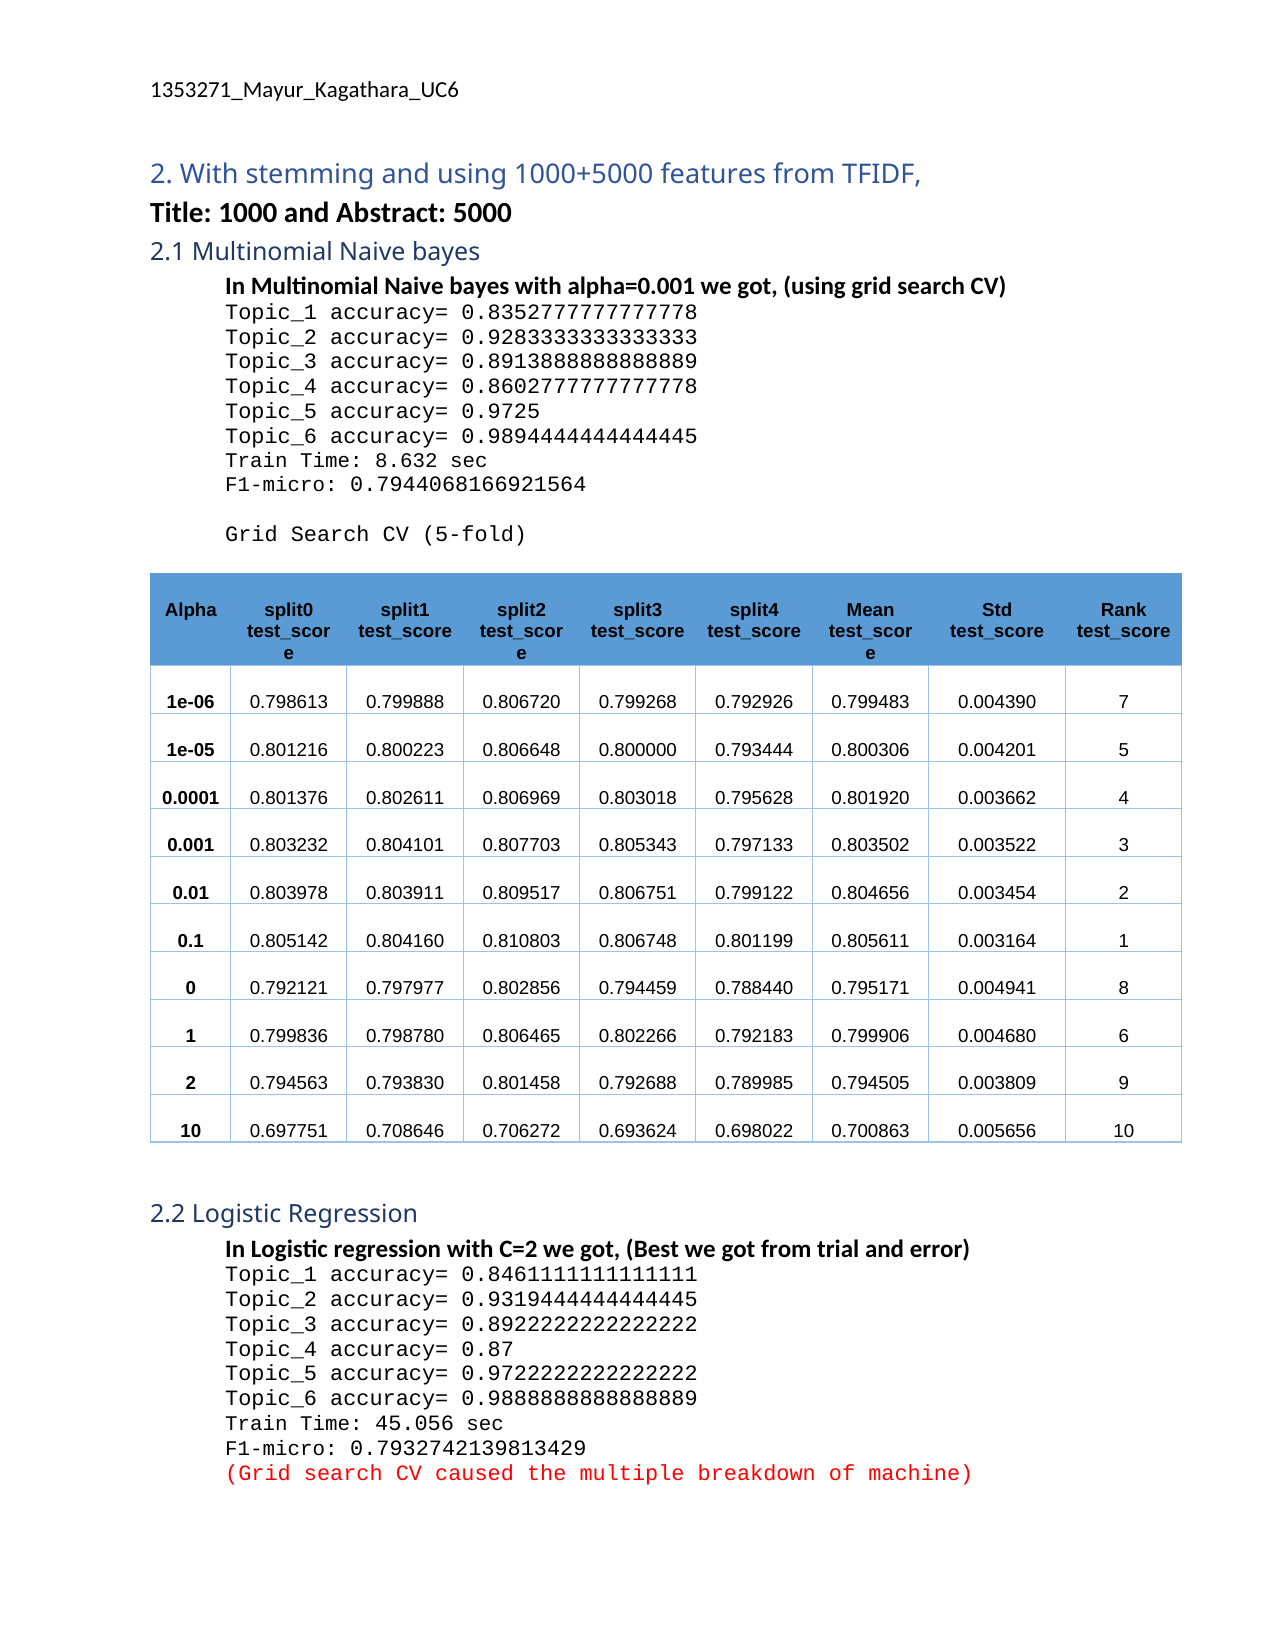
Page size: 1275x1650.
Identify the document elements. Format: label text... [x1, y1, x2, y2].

text Grid Search CV (5-fold) [225, 523, 1125, 548]
table_cell 0.793830 [347, 1047, 463, 1094]
table_cell 0.804101 [347, 809, 463, 856]
table_cell 0.001 [151, 809, 230, 856]
table_cell 1 [151, 1000, 230, 1046]
table_cell 0.801458 [464, 1047, 579, 1094]
table_cell 0.698022 [696, 1095, 812, 1141]
table_cell 0.693624 [580, 1095, 695, 1141]
table_cell 0.794459 [580, 952, 695, 998]
table_cell 0.805343 [580, 809, 695, 856]
table_cell 0.793444 [696, 714, 812, 761]
table_cell 0.803018 [580, 762, 695, 808]
table_cell 0.697751 [231, 1095, 346, 1141]
table_cell 0.806465 [464, 1000, 579, 1046]
table_header split4 test_score [696, 574, 812, 665]
table_cell 0.804656 [813, 857, 928, 903]
table_cell 0.803232 [231, 809, 346, 856]
table_cell 0.804160 [347, 904, 463, 951]
text Title: 1000 and Abstract: 5000 [150, 194, 1125, 229]
table_cell 2 [151, 1047, 230, 1094]
table_cell 0.797977 [347, 952, 463, 998]
table_cell 0.003454 [929, 857, 1065, 903]
table_cell 0.803502 [813, 809, 928, 856]
text Topic_2 accuracy= 0.9319444444444445 [225, 1288, 1125, 1313]
table_cell 0.806751 [580, 857, 695, 903]
table_cell 9 [1066, 1047, 1181, 1094]
text Train Time: 8.632 sec [225, 450, 1125, 473]
table_cell 0.708646 [347, 1095, 463, 1141]
table_header split2 test_score [464, 574, 579, 665]
table_cell 0.799888 [347, 666, 463, 713]
table_cell 4 [1066, 762, 1181, 808]
table_cell 0.799836 [231, 1000, 346, 1046]
table_cell 0.792926 [696, 666, 812, 713]
table_cell 0.801376 [231, 762, 346, 808]
table_cell 1e-06 [151, 666, 230, 713]
text In Multinomial Naive bayes with alpha=0.001 we got, (using grid search CV) [225, 271, 1125, 301]
table_cell 0.1 [151, 904, 230, 951]
table_cell 0.801216 [231, 714, 346, 761]
table_cell 0.792688 [580, 1047, 695, 1094]
table_cell 0.806748 [580, 904, 695, 951]
table_cell 0.799122 [696, 857, 812, 903]
text Topic_6 accuracy= 0.9888888888888889 [225, 1387, 1125, 1412]
table_cell 0.789985 [696, 1047, 812, 1094]
table_cell 0.799906 [813, 1000, 928, 1046]
table_cell 0.003164 [929, 904, 1065, 951]
table_cell 0.798780 [347, 1000, 463, 1046]
table_cell 0.788440 [696, 952, 812, 998]
table_cell 0.801199 [696, 904, 812, 951]
text In Logistic regression with C=2 we got, (Best we got from trial and error) [225, 1233, 1125, 1263]
table_cell 1 [1066, 904, 1181, 951]
text Train Time: 45.056 sec [225, 1412, 1125, 1437]
text Topic_5 accuracy= 0.9722222222222222 [225, 1363, 1125, 1387]
table_cell 0.794505 [813, 1047, 928, 1094]
text Topic_1 accuracy= 0.8461111111111111 [225, 1263, 1125, 1288]
subtitle 2. With stemming and using 1000+5000 features from TFIDF, [150, 154, 1125, 191]
table_cell 0.003809 [929, 1047, 1065, 1094]
table_cell 0.806648 [464, 714, 579, 761]
table_cell 0.806969 [464, 762, 579, 808]
table_cell 0.794563 [231, 1047, 346, 1094]
text Topic_3 accuracy= 0.8913888888888889 [225, 351, 1125, 375]
table_cell 0.0001 [151, 762, 230, 808]
table_cell 0.805142 [231, 904, 346, 951]
table_cell 0.005656 [929, 1095, 1065, 1141]
subtitle 2.2 Logistic Regression [150, 1196, 1125, 1230]
table_cell 0.802611 [347, 762, 463, 808]
table_cell 0.01 [151, 857, 230, 903]
table_cell 0.802856 [464, 952, 579, 998]
table_cell 0.798613 [231, 666, 346, 713]
text (Grid search CV caused the multiple breakdown of machine) [225, 1462, 1125, 1487]
table_cell 0.799483 [813, 666, 928, 713]
text Topic_2 accuracy= 0.9283333333333333 [225, 326, 1125, 351]
table_cell 2 [1066, 857, 1181, 903]
table_cell 0.706272 [464, 1095, 579, 1141]
text Topic_1 accuracy= 0.8352777777777778 [225, 301, 1125, 326]
table_cell 0.806720 [464, 666, 579, 713]
table_cell 0.797133 [696, 809, 812, 856]
table_cell 0.792183 [696, 1000, 812, 1046]
table_cell 0.003662 [929, 762, 1065, 808]
text Topic_3 accuracy= 0.8922222222222222 [225, 1313, 1125, 1338]
table_cell 0.004201 [929, 714, 1065, 761]
table_cell 0.795628 [696, 762, 812, 808]
text Topic_6 accuracy= 0.9894444444444445 [225, 425, 1125, 450]
text Topic_4 accuracy= 0.87 [225, 1338, 1125, 1363]
table_cell 0.809517 [464, 857, 579, 903]
table_cell 6 [1066, 1000, 1181, 1046]
table_cell 0.004941 [929, 952, 1065, 998]
table_cell 10 [1066, 1095, 1181, 1141]
table_header split1 test_score [347, 574, 463, 665]
table_cell 3 [1066, 809, 1181, 856]
table_header Alpha [151, 574, 230, 665]
table_cell 0.003522 [929, 809, 1065, 856]
table_cell 0.795171 [813, 952, 928, 998]
table_cell 5 [1066, 714, 1181, 761]
table_header Mean test_score [813, 574, 928, 665]
table_cell 0.800000 [580, 714, 695, 761]
table_cell 0.803911 [347, 857, 463, 903]
table_cell 0.801920 [813, 762, 928, 808]
table_cell 10 [151, 1095, 230, 1141]
table_cell 0.803978 [231, 857, 346, 903]
table_header split3 test_score [580, 574, 695, 665]
table_cell 0.700863 [813, 1095, 928, 1141]
table_cell 0 [151, 952, 230, 998]
text Topic_4 accuracy= 0.8602777777777778 [225, 375, 1125, 400]
table_cell 0.004390 [929, 666, 1065, 713]
table_cell 0.802266 [580, 1000, 695, 1046]
table_cell 0.807703 [464, 809, 579, 856]
table_cell 7 [1066, 666, 1181, 713]
table_header split0 test_score [231, 574, 346, 665]
text F1-micro: 0.7944068166921564 [225, 473, 1125, 498]
text Topic_5 accuracy= 0.9725 [225, 400, 1125, 425]
table_header Rank test_score [1066, 574, 1181, 665]
table_cell 0.004680 [929, 1000, 1065, 1046]
table_cell 8 [1066, 952, 1181, 998]
table_cell 0.810803 [464, 904, 579, 951]
table_cell 1e-05 [151, 714, 230, 761]
table_cell 0.799268 [580, 666, 695, 713]
text F1-micro: 0.7932742139813429 [225, 1437, 1125, 1462]
table_cell 0.800306 [813, 714, 928, 761]
subtitle 2.1 Multinomial Naive bayes [150, 234, 1125, 268]
table_cell 0.800223 [347, 714, 463, 761]
table_header Std test_score [929, 574, 1065, 665]
table_cell 0.805611 [813, 904, 928, 951]
table_cell 0.792121 [231, 952, 346, 998]
